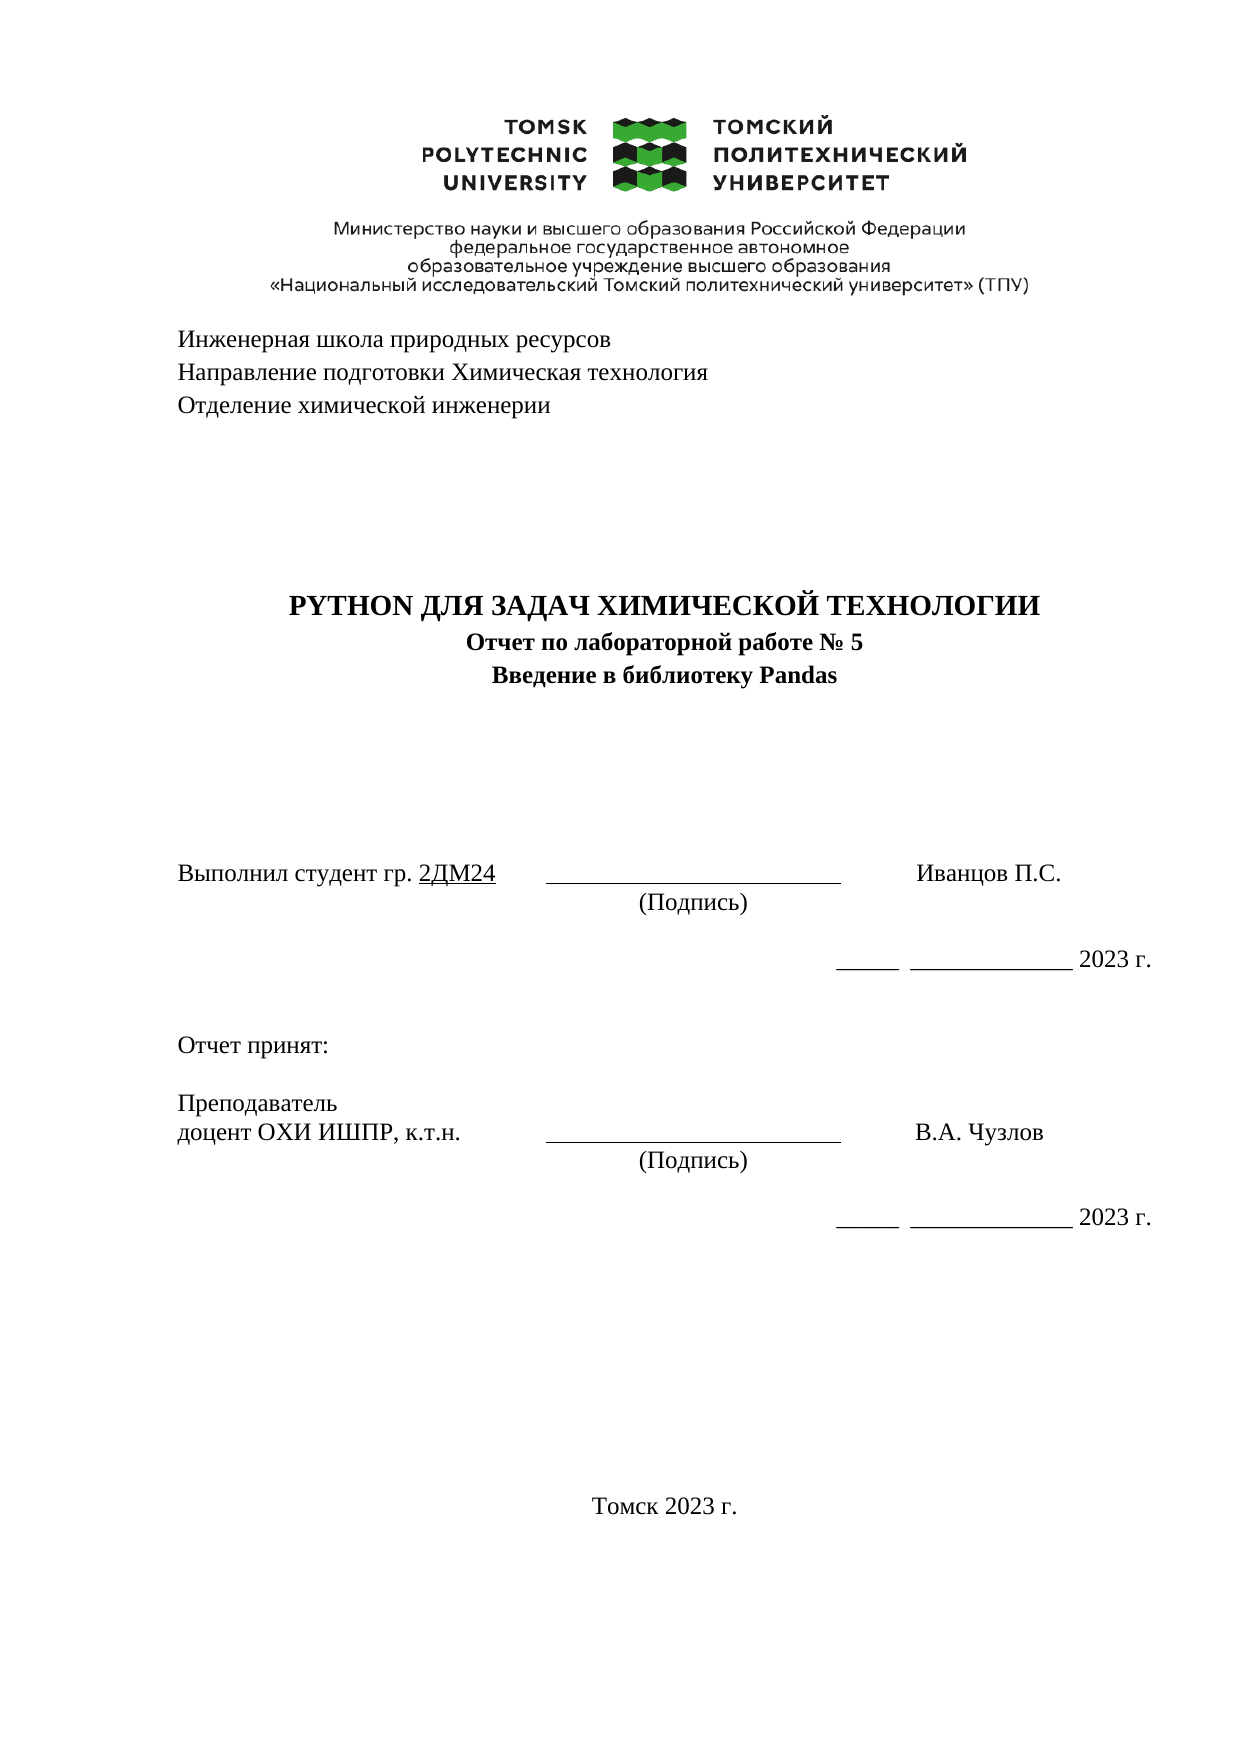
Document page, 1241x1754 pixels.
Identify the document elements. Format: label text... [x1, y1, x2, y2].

text доцент ОХИ ИШПР, к.т.н. В.А. Чузлов [177, 1117, 1152, 1145]
text Инженерная школа природных ресурсов [177, 324, 1152, 353]
text Томск 2023 г. [177, 1491, 1152, 1519]
text _____ _____________ 2023 г. [295, 944, 1152, 973]
text PYTHON ДЛЯ ЗАДАЧ ХИМИЧЕСКОЙ ТЕХНОЛОГИИ [177, 588, 1152, 622]
text Введение в библиотеку Pandas [177, 660, 1152, 688]
text Выполнил студент гр. 2ДМ24 Иванцов П.С. [177, 858, 1152, 887]
text Направление подготовки Химическая технология [177, 357, 1152, 386]
text (Подпись) [177, 1145, 1152, 1174]
text Преподаватель [177, 1088, 1152, 1117]
text Отчет по лабораторной работе № 5 [177, 627, 1152, 656]
text (Подпись) [428, 887, 1152, 915]
text _____ _____________ 2023 г. [295, 1202, 1152, 1231]
text Отчет принят: [177, 1030, 1152, 1059]
text Отделение химической инженерии [177, 390, 1152, 419]
picture [1, 0, 1240, 296]
